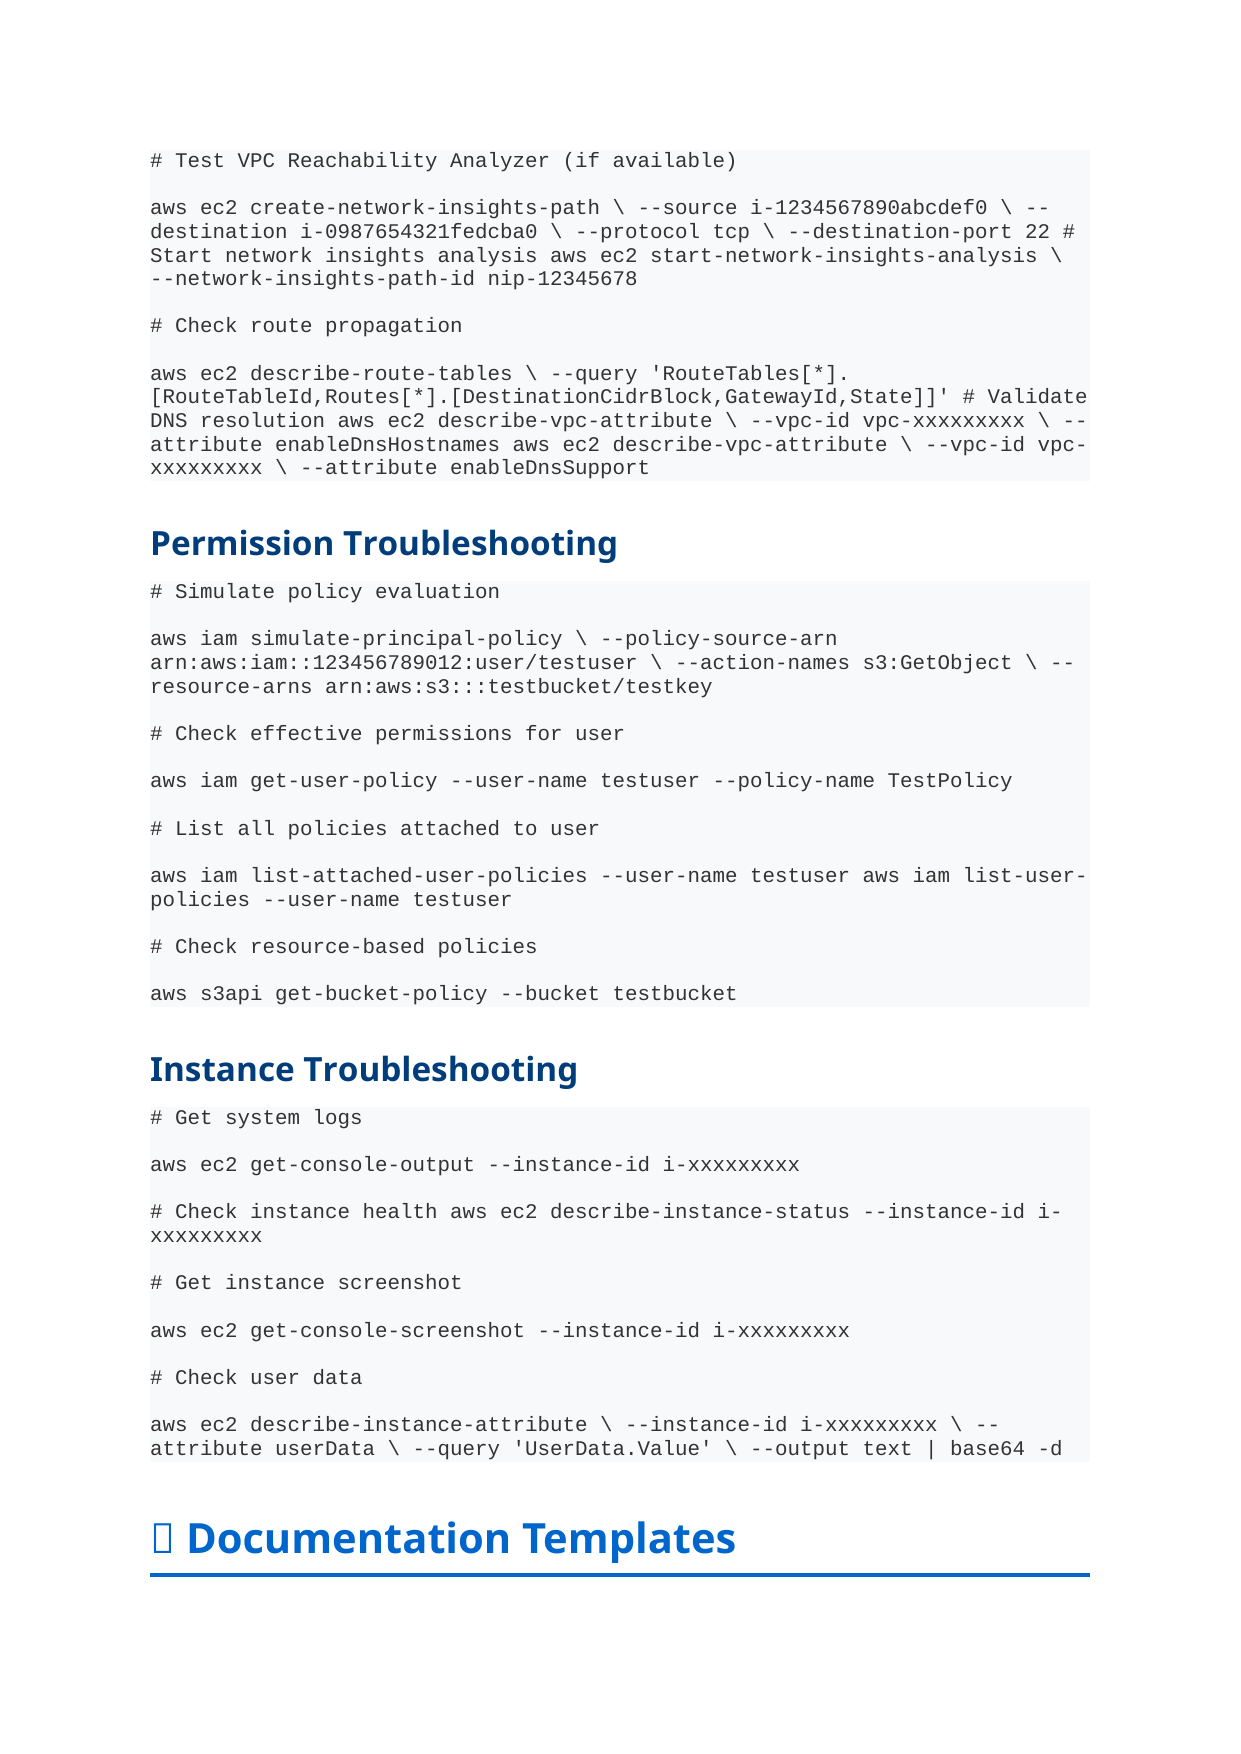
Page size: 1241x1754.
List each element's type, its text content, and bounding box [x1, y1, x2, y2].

text # Check instance health aws ec2 describe-instance-status --instance-id i-xxxxxxxxx [150, 1201, 1090, 1249]
text # Test VPC Reachability Analyzer (if available) [150, 150, 1090, 174]
subtitle 📖 Documentation Templates [150, 1508, 1090, 1573]
text # Check effective permissions for user [150, 723, 1090, 747]
text aws iam get-user-policy --user-name testuser --policy-name TestPolicy [150, 770, 1090, 794]
text # Check user data [150, 1367, 1090, 1391]
text # Get system logs [150, 1107, 1090, 1131]
text aws ec2 describe-route-tables \ --query 'RouteTables[*].[RouteTableId,Routes[*].[DestinationCidrBlock,GatewayId,State]]' # Validate DNS resolution aws ec2 describe-vpc-attribute \ --vpc-id vpc-xxxxxxxxx \ --attribute enableDnsHostnames aws ec2 describe-vpc-attribute \ --vpc-id vpc-xxxxxxxxx \ --attribute enableDnsSupport [150, 363, 1090, 481]
text aws iam list-attached-user-policies --user-name testuser aws iam list-user-policies --user-name testuser [150, 865, 1090, 912]
text aws ec2 describe-instance-attribute \ --instance-id i-xxxxxxxxx \ --attribute userData \ --query 'UserData.Value' \ --output text | base64 -d [150, 1414, 1090, 1462]
text # Simulate policy evaluation [150, 581, 1090, 605]
text aws s3api get-bucket-policy --bucket testbucket [150, 983, 1090, 1007]
text # Get instance screenshot [150, 1272, 1090, 1296]
subtitle Instance Troubleshooting [150, 1046, 1090, 1091]
text # Check route propagation [150, 316, 1090, 339]
text # List all policies attached to user [150, 818, 1090, 841]
text aws ec2 get-console-output --instance-id i-xxxxxxxxx [150, 1154, 1090, 1178]
text aws ec2 get-console-screenshot --instance-id i-xxxxxxxxx [150, 1320, 1090, 1343]
text aws iam simulate-principal-policy \ --policy-source-arn arn:aws:iam::123456789012:user/testuser \ --action-names s3:GetObject \ --resource-arns arn:aws:s3:::testbucket/testkey [150, 628, 1090, 699]
text # Check resource-based policies [150, 936, 1090, 959]
subtitle Permission Troubleshooting [150, 520, 1090, 566]
text aws ec2 create-network-insights-path \ --source i-1234567890abcdef0 \ --destination i-0987654321fedcba0 \ --protocol tcp \ --destination-port 22 # Start network insights analysis aws ec2 start-network-insights-analysis \ --network-insights-path-id nip-12345678 [150, 197, 1090, 292]
